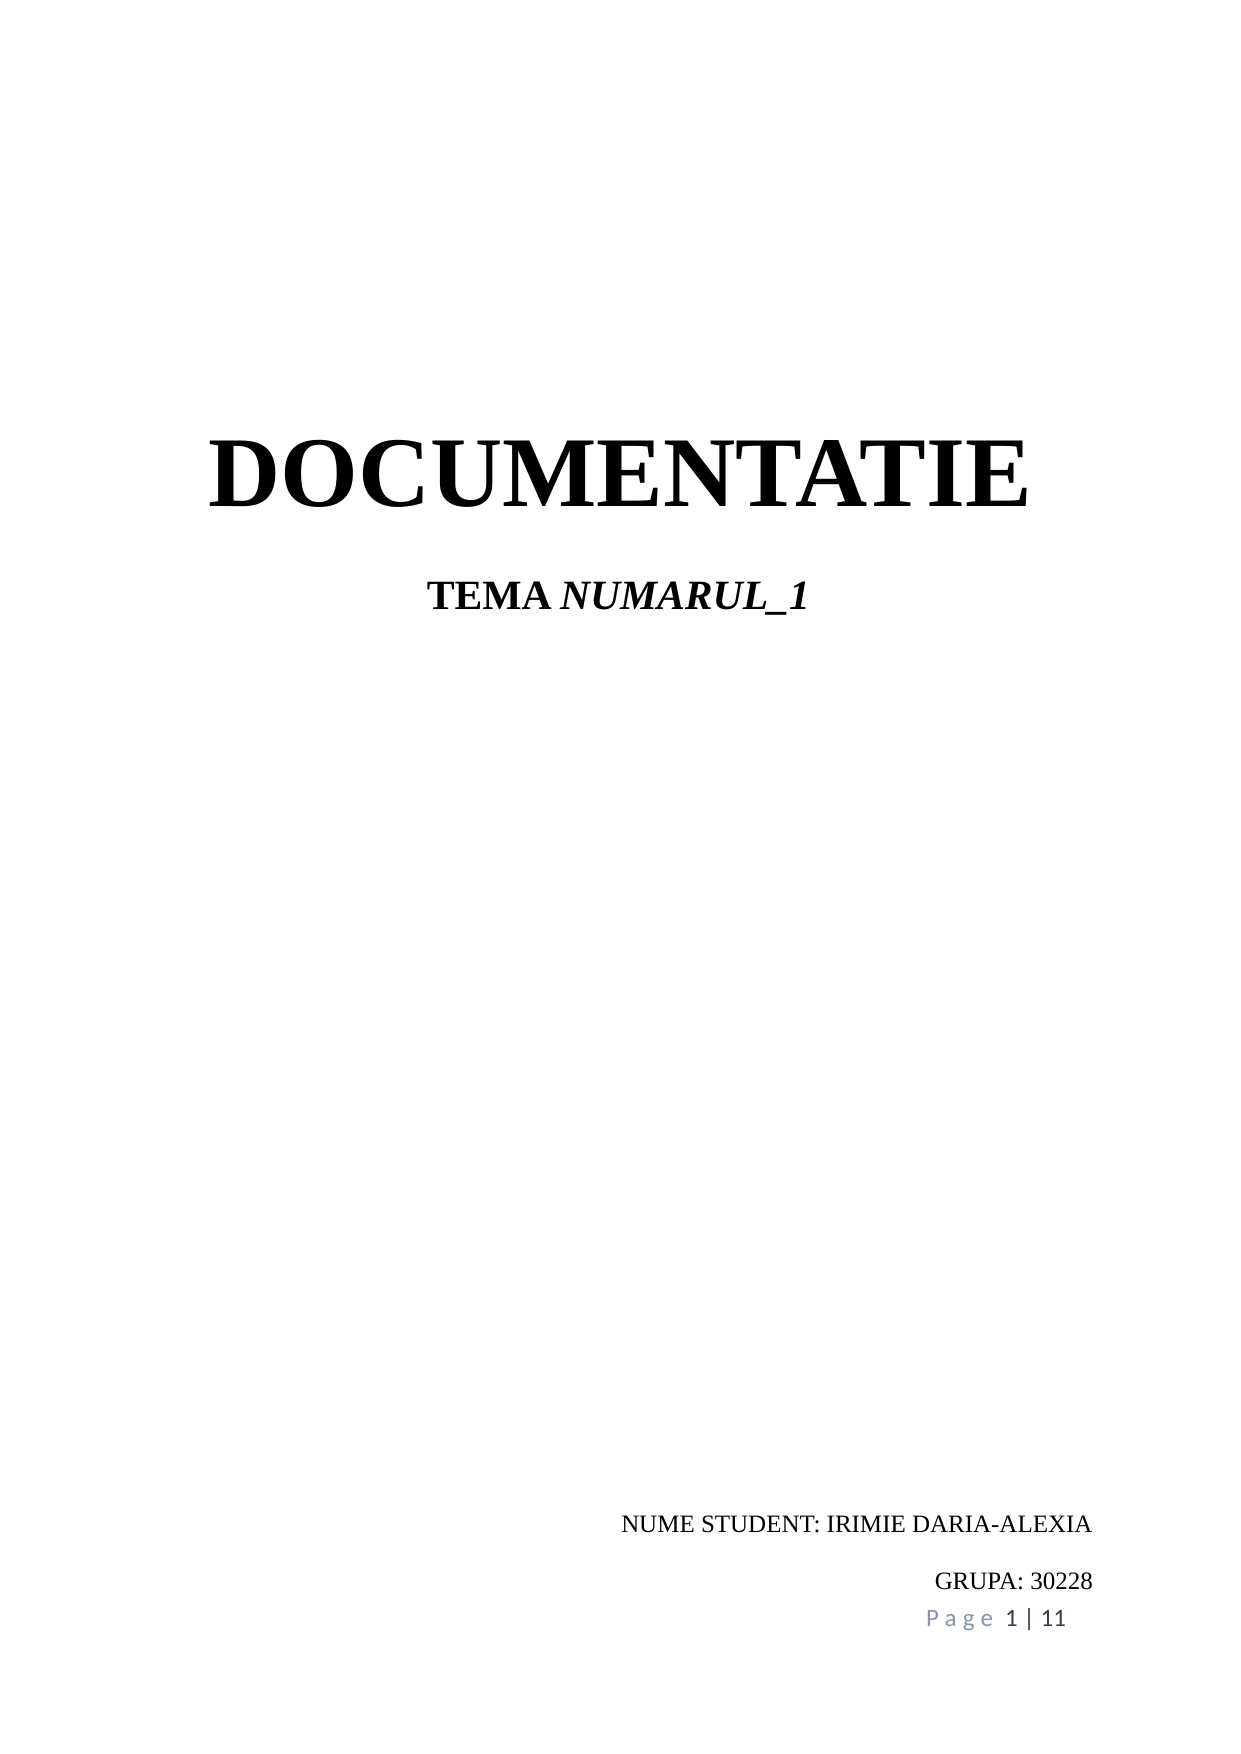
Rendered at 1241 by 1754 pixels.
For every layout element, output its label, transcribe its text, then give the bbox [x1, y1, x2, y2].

title TEMA NUMARUL_1 [148, 570, 1093, 618]
text GRUPA: 30228 [148, 1566, 1093, 1595]
title DOCUMENTATIE [148, 413, 1093, 528]
text NUME STUDENT: IRIMIE DARIA-ALEXIA [148, 1509, 1093, 1537]
